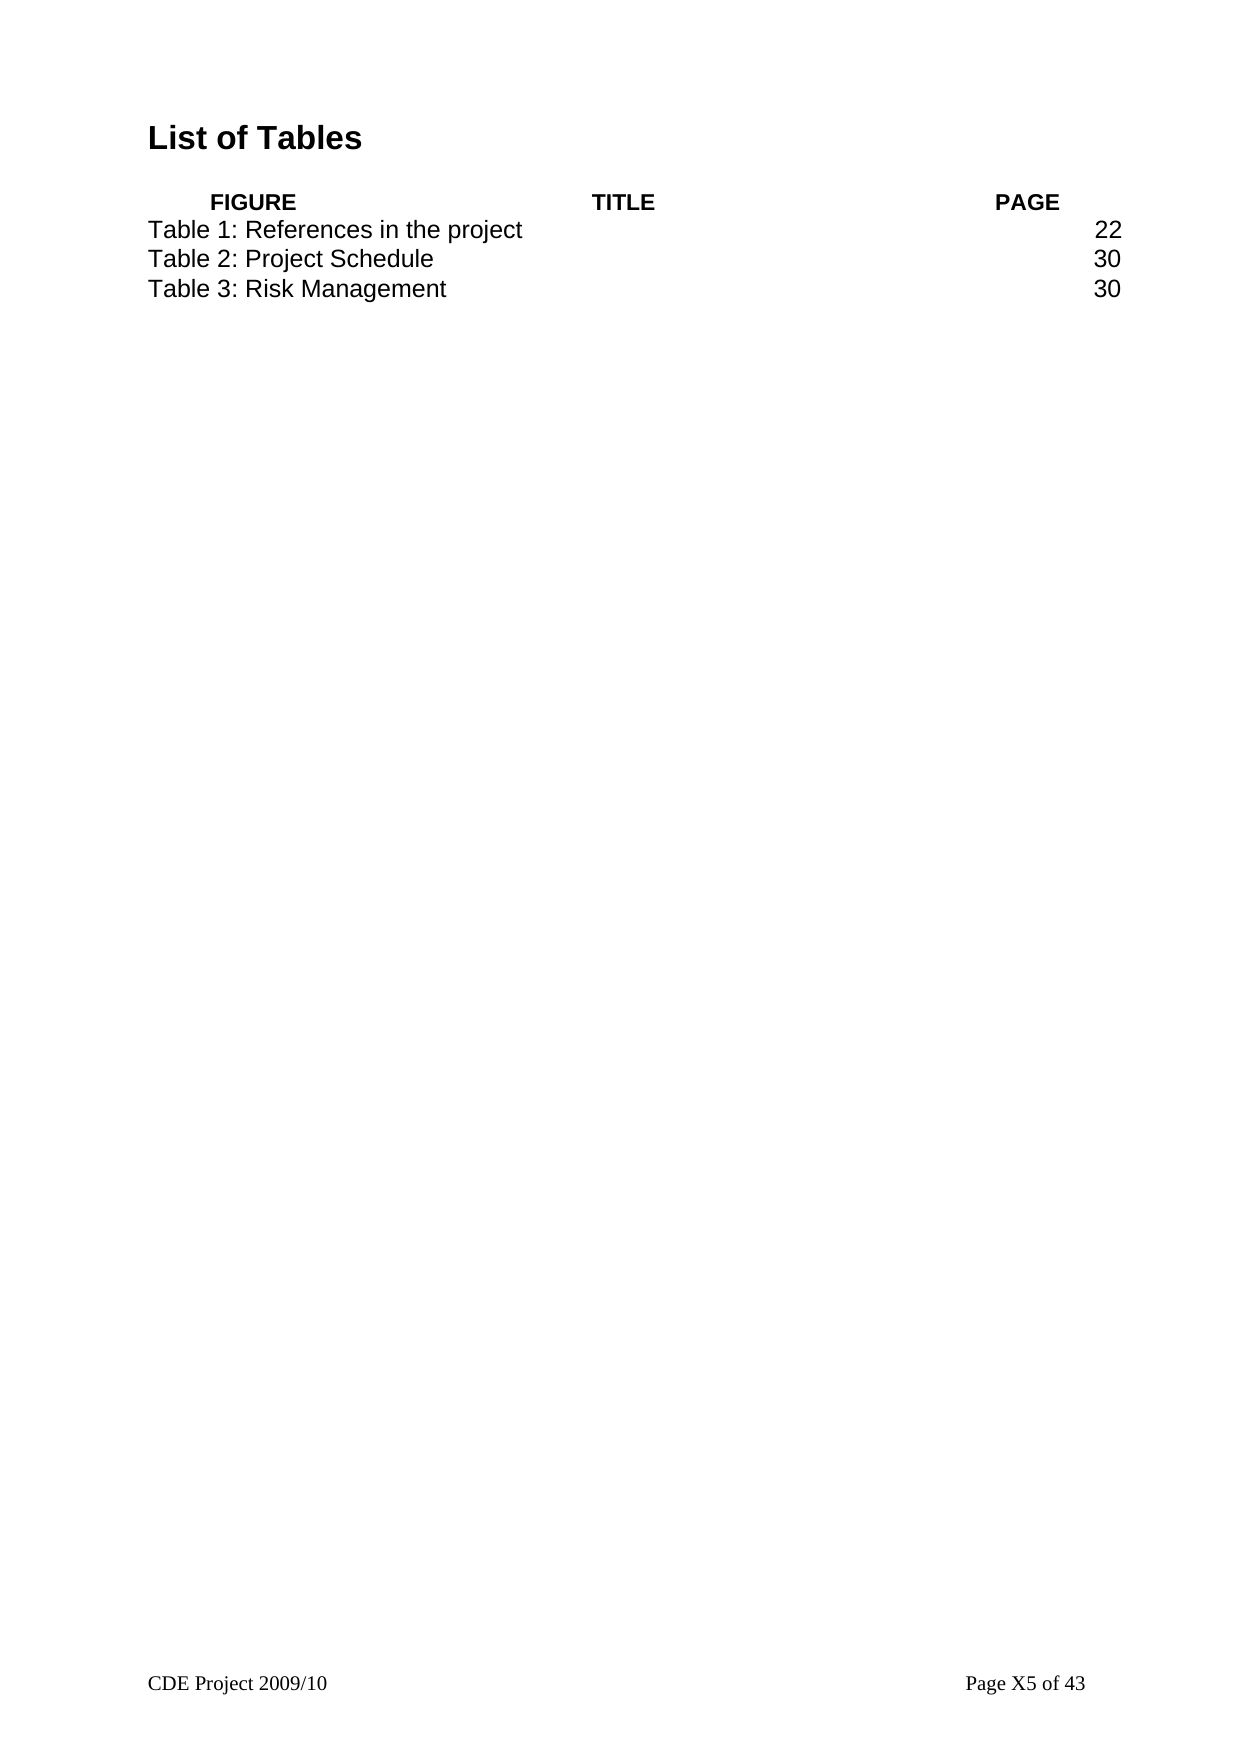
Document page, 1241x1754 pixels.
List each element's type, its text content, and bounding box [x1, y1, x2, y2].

text FIGURE TITLE PAGE [148, 186, 1122, 215]
text Table 2: Project Schedule 30 [148, 244, 1122, 273]
text Table 1: References in the project 22 [148, 215, 1122, 244]
text List of Tables [148, 118, 1122, 157]
text Table 3: Risk Management 30 [148, 273, 1122, 302]
